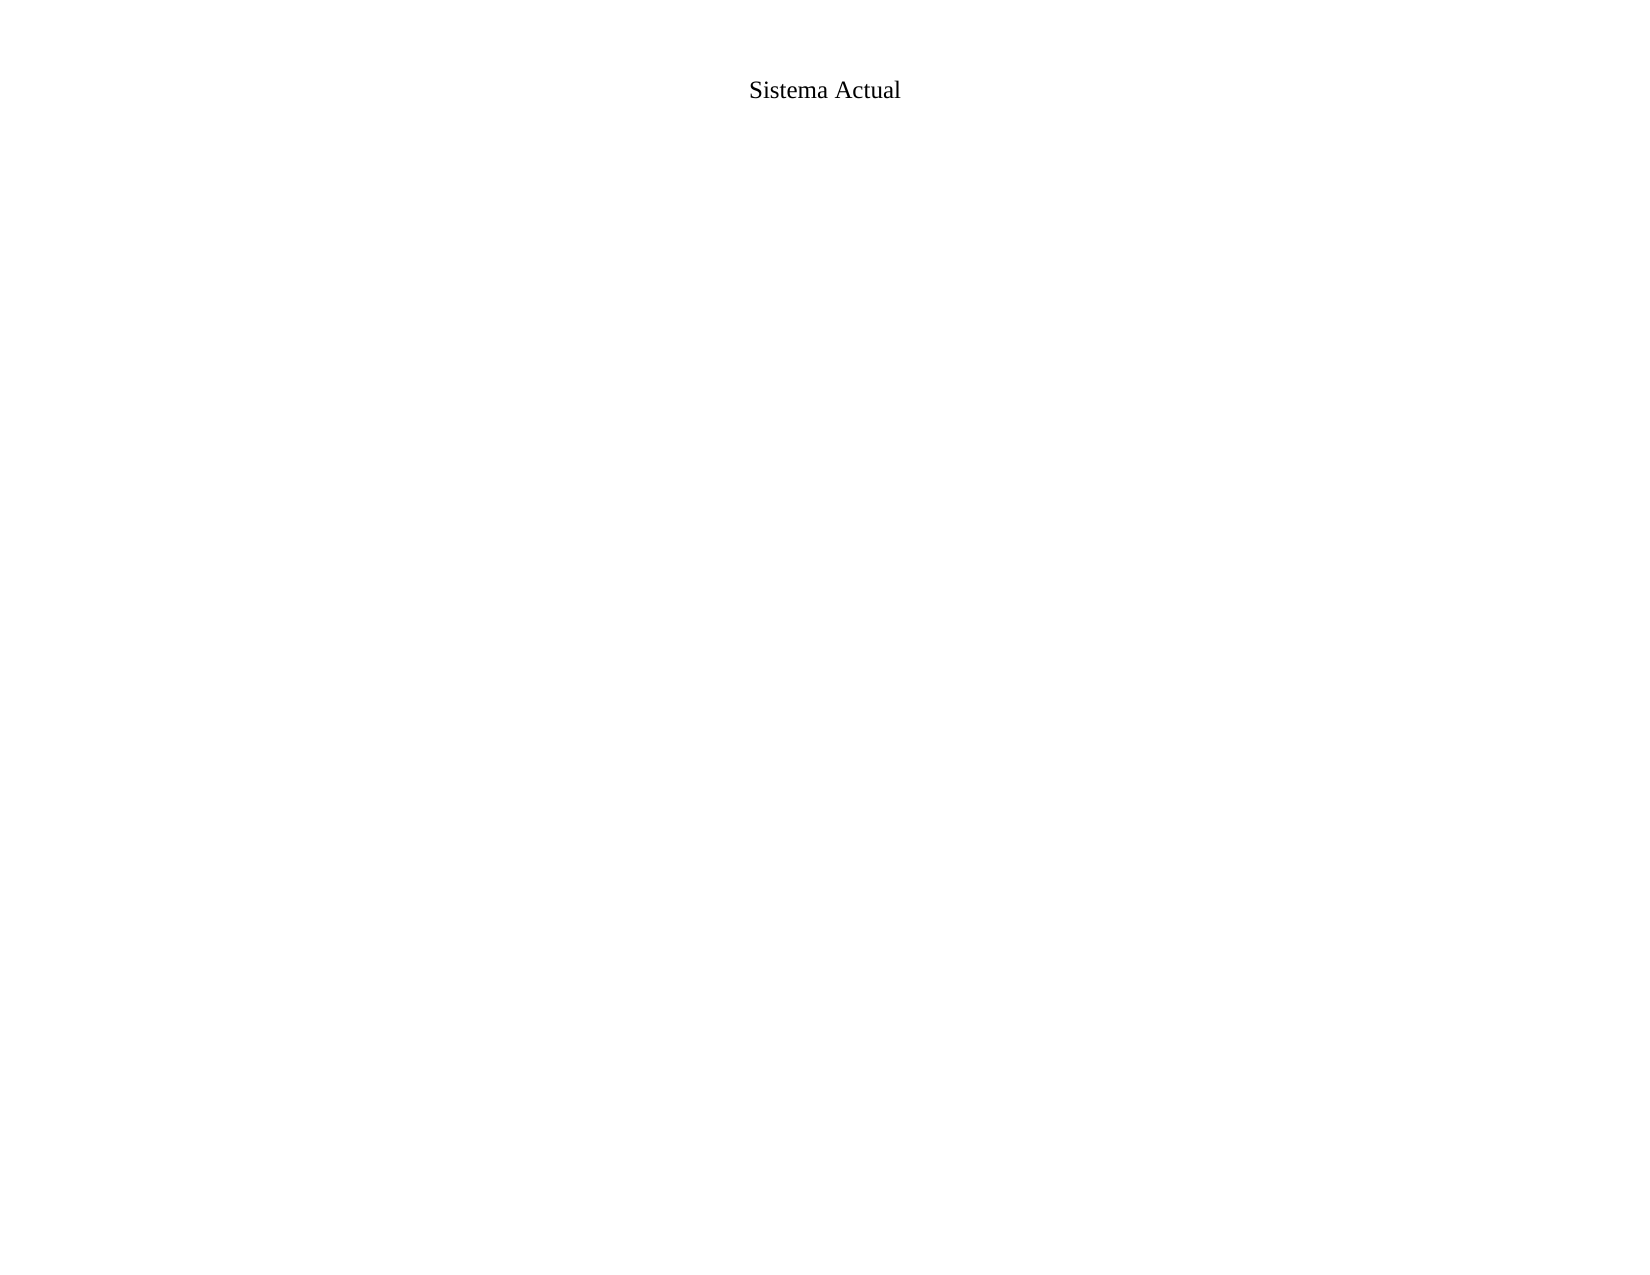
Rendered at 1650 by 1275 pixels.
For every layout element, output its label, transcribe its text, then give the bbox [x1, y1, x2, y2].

text Sistema Actual [75, 75, 1575, 104]
